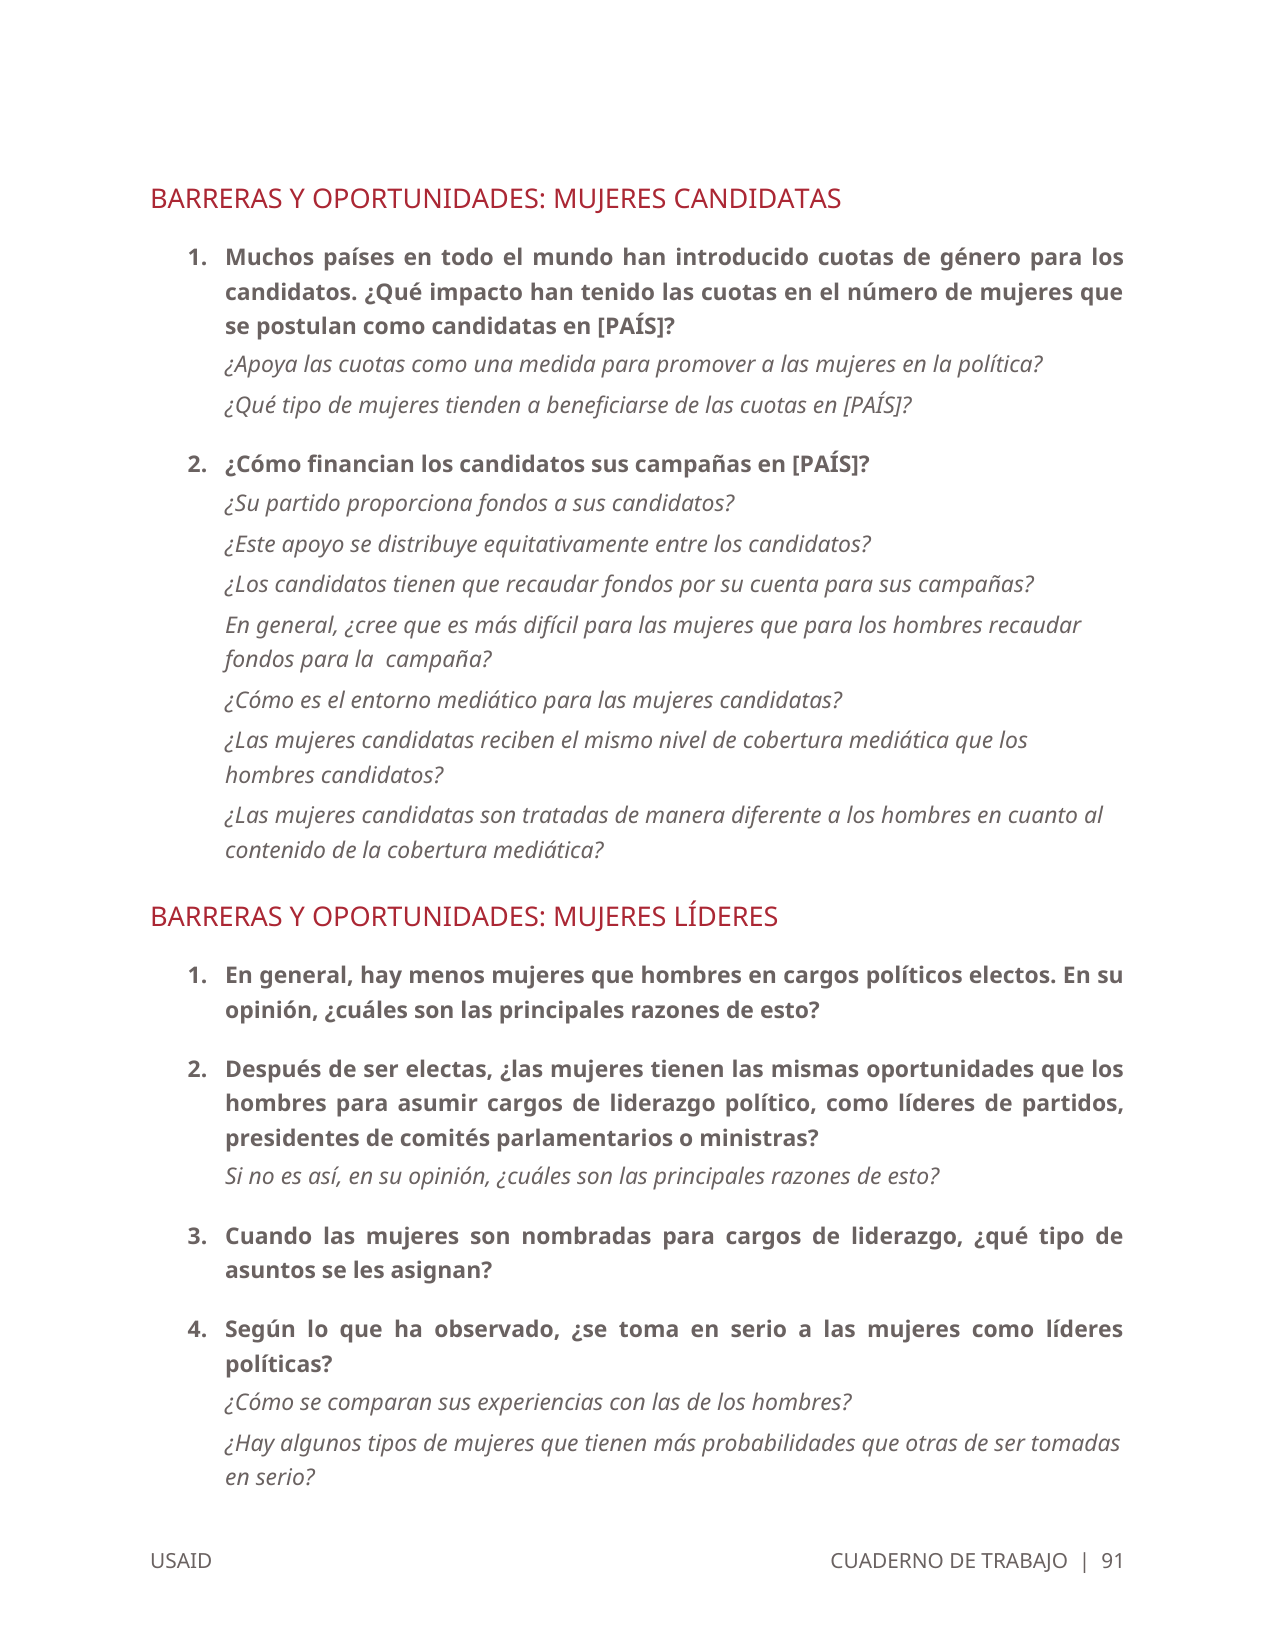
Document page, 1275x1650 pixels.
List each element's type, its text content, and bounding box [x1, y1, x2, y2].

subtitle BARRERAS Y OPORTUNIDADES: MUJERES CANDIDATAS [150, 179, 1125, 216]
list ¿Qué tipo de mujeres tienden a beneficiarse de las cuotas en [PAÍS]? [225, 389, 1125, 420]
list ¿Cómo financian los candidatos sus campañas en [PAÍS]? [187, 448, 1125, 479]
list ¿Este apoyo se distribuye equitativamente entre los candidatos? [225, 527, 1125, 559]
list Después de ser electas, ¿las mujeres tienen las mismas oportunidades que los hombres para asumir cargos de liderazgo político, como líderes de partidos, presidentes de comités parlamentarios o ministras? [187, 1053, 1125, 1153]
list ¿Las mujeres candidatas reciben el mismo nivel de cobertura mediática que los hombres candidatos? [225, 724, 1125, 790]
list Si no es así, en su opinión, ¿cuáles son las principales razones de esto? [225, 1160, 1125, 1191]
list ¿Cómo se comparan sus experiencias con las de los hombres? [225, 1386, 1125, 1417]
list ¿Los candidatos tienen que recaudar fondos por su cuenta para sus campañas? [225, 568, 1125, 599]
list ¿Apoya las cuotas como una medida para promover a las mujeres en la política? [225, 348, 1125, 379]
list ¿Cómo es el entorno mediático para las mujeres candidatas? [225, 684, 1125, 715]
subtitle BARRERAS Y OPORTUNIDADES: MUJERES LÍDERES [150, 897, 1125, 934]
list En general, ¿cree que es más difícil para las mujeres que para los hombres recaudar fondos para la campaña? [225, 609, 1125, 674]
list Según lo que ha observado, ¿se toma en serio a las mujeres como líderes políticas? [187, 1313, 1125, 1379]
list ¿Las mujeres candidatas son tratadas de manera diferente a los hombres en cuanto al contenido de la cobertura mediática? [225, 799, 1125, 865]
list Cuando las mujeres son nombradas para cargos de liderazgo, ¿qué tipo de asuntos se les asignan? [187, 1219, 1125, 1285]
list En general, hay menos mujeres que hombres en cargos políticos electos. En su opinión, ¿cuáles son las principales razones de esto? [187, 959, 1125, 1025]
list ¿Hay algunos tipos de mujeres que tienen más probabilidades que otras de ser tomadas en serio? [225, 1427, 1125, 1492]
list ¿Su partido proporciona fondos a sus candidatos? [225, 487, 1125, 518]
list Muchos países en todo el mundo han introducido cuotas de género para los candidatos. ¿Qué impacto han tenido las cuotas en el número de mujeres que se postulan como candidatas en [PAÍS]? [187, 241, 1125, 341]
